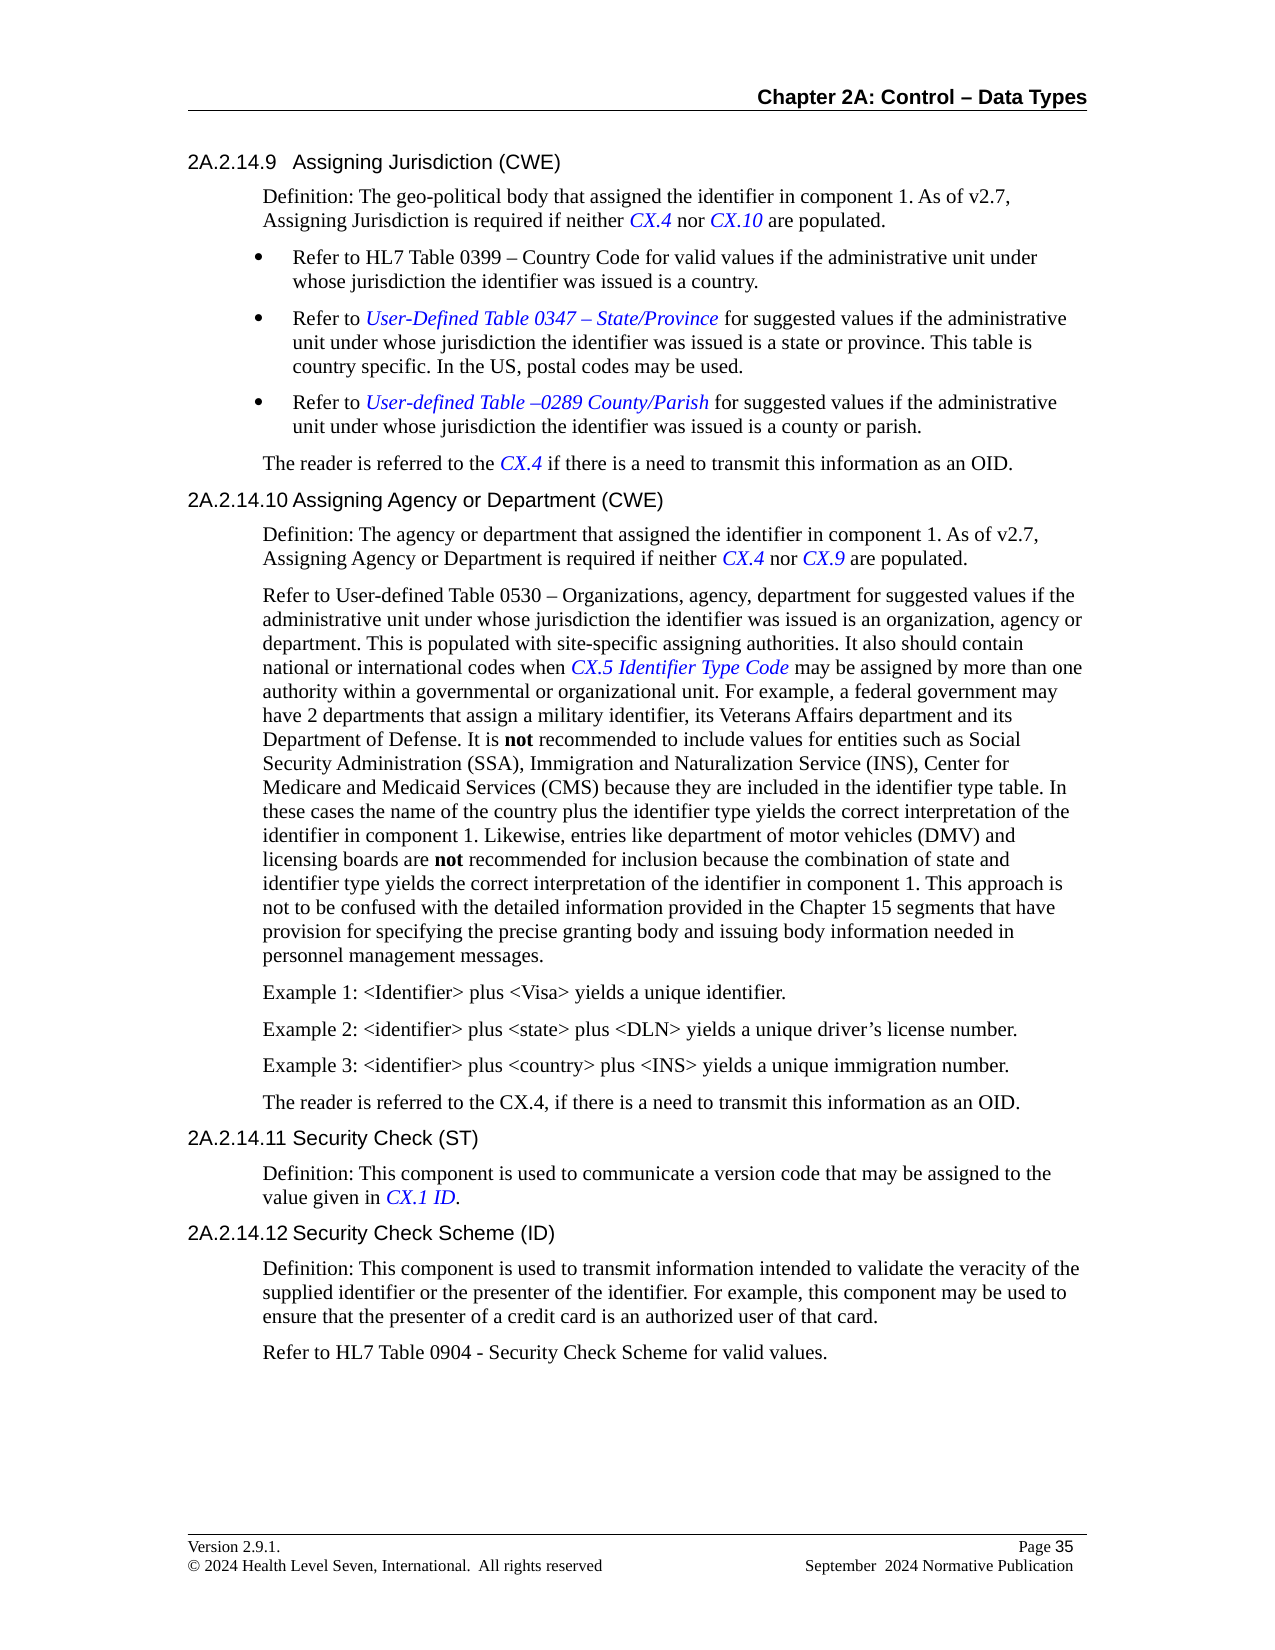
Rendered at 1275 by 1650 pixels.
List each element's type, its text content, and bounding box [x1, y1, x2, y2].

text Definition: This component is used to communicate a version code that may be assigned to the value given in CX.1 ID. [262, 1161, 1087, 1209]
list Refer to HL7 Table 0399 – Country Code for valid values if the administrative unit under whose jurisdiction the identifier was issued is a country. [255, 245, 1087, 293]
text Refer to User-defined Table 0530 – Organizations, agency, department for suggested values if the administrative unit under whose jurisdiction the identifier was issued is an organization, agency or department. This is populated with site-specific assigning authorities. It also should contain national or international codes when CX.5 Identifier Type Code may be assigned by more than one authority within a governmental or organizational unit. For example, a federal government may have 2 departments that assign a military identifier, its Veterans Affairs department and its Department of Defense. It is not recommended to include values for entities such as Social Security Administration (SSA), Immigration and Naturalization Service (INS), Center for Medicare and Medicaid Services (CMS) because they are included in the identifier type table. In these cases the name of the country plus the identifier type yields the correct interpretation of the identifier in component 1. Likewise, entries like department of motor vehicles (DMV) and licensing boards are not recommended for inclusion because the combination of state and identifier type yields the correct interpretation of the identifier in component 1. This approach is not to be confused with the detailed information provided in the Chapter 15 segments that have provision for specifying the precise granting body and issuing body information needed in personnel management messages. [262, 582, 1087, 967]
subtitle Assigning Agency or Department (CWE) [187, 487, 1087, 511]
text Example 2: <identifier> plus <state> plus <DLN> yields a unique driver’s license number. [262, 1017, 1087, 1041]
text Example 1: <Identifier> plus <Visa> yields a unique identifier. [262, 980, 1087, 1004]
subtitle Security Check (ST) [187, 1126, 1087, 1150]
subtitle Security Check Scheme (ID) [187, 1221, 1087, 1245]
text Definition: The geo-political body that assigned the identifier in component 1. As of v2.7, Assigning Jurisdiction is required if neither CX.4 nor CX.10 are populated. [262, 184, 1087, 232]
list Refer to User-Defined Table 0347 – State/Province for suggested values if the administrative unit under whose jurisdiction the identifier was issued is a state or province. This table is country specific. In the US, postal codes may be used. [255, 306, 1087, 378]
subtitle Assigning Jurisdiction (CWE) [187, 150, 1087, 174]
list Refer to User-defined Table –0289 County/Parish for suggested values if the administrative unit under whose jurisdiction the identifier was issued is a county or parish. [255, 390, 1087, 438]
text Definition: This component is used to transmit information intended to validate the veracity of the supplied identifier or the presenter of the identifier. For example, this component may be used to ensure that the presenter of a credit card is an authorized user of that card. [262, 1256, 1087, 1328]
text Refer to HL7 Table 0904 - Security Check Scheme for valid values. [262, 1340, 1087, 1364]
text The reader is referred to the CX.4, if there is a need to transmit this information as an OID. [262, 1090, 1087, 1114]
text The reader is referred to the CX.4 if there is a need to transmit this information as an OID. [262, 451, 1087, 475]
text Definition: The agency or department that assigned the identifier in component 1. As of v2.7, Assigning Agency or Department is required if neither CX.4 nor CX.9 are populated. [262, 522, 1087, 570]
text Example 3: <identifier> plus <country> plus <INS> yields a unique immigration number. [262, 1053, 1087, 1077]
